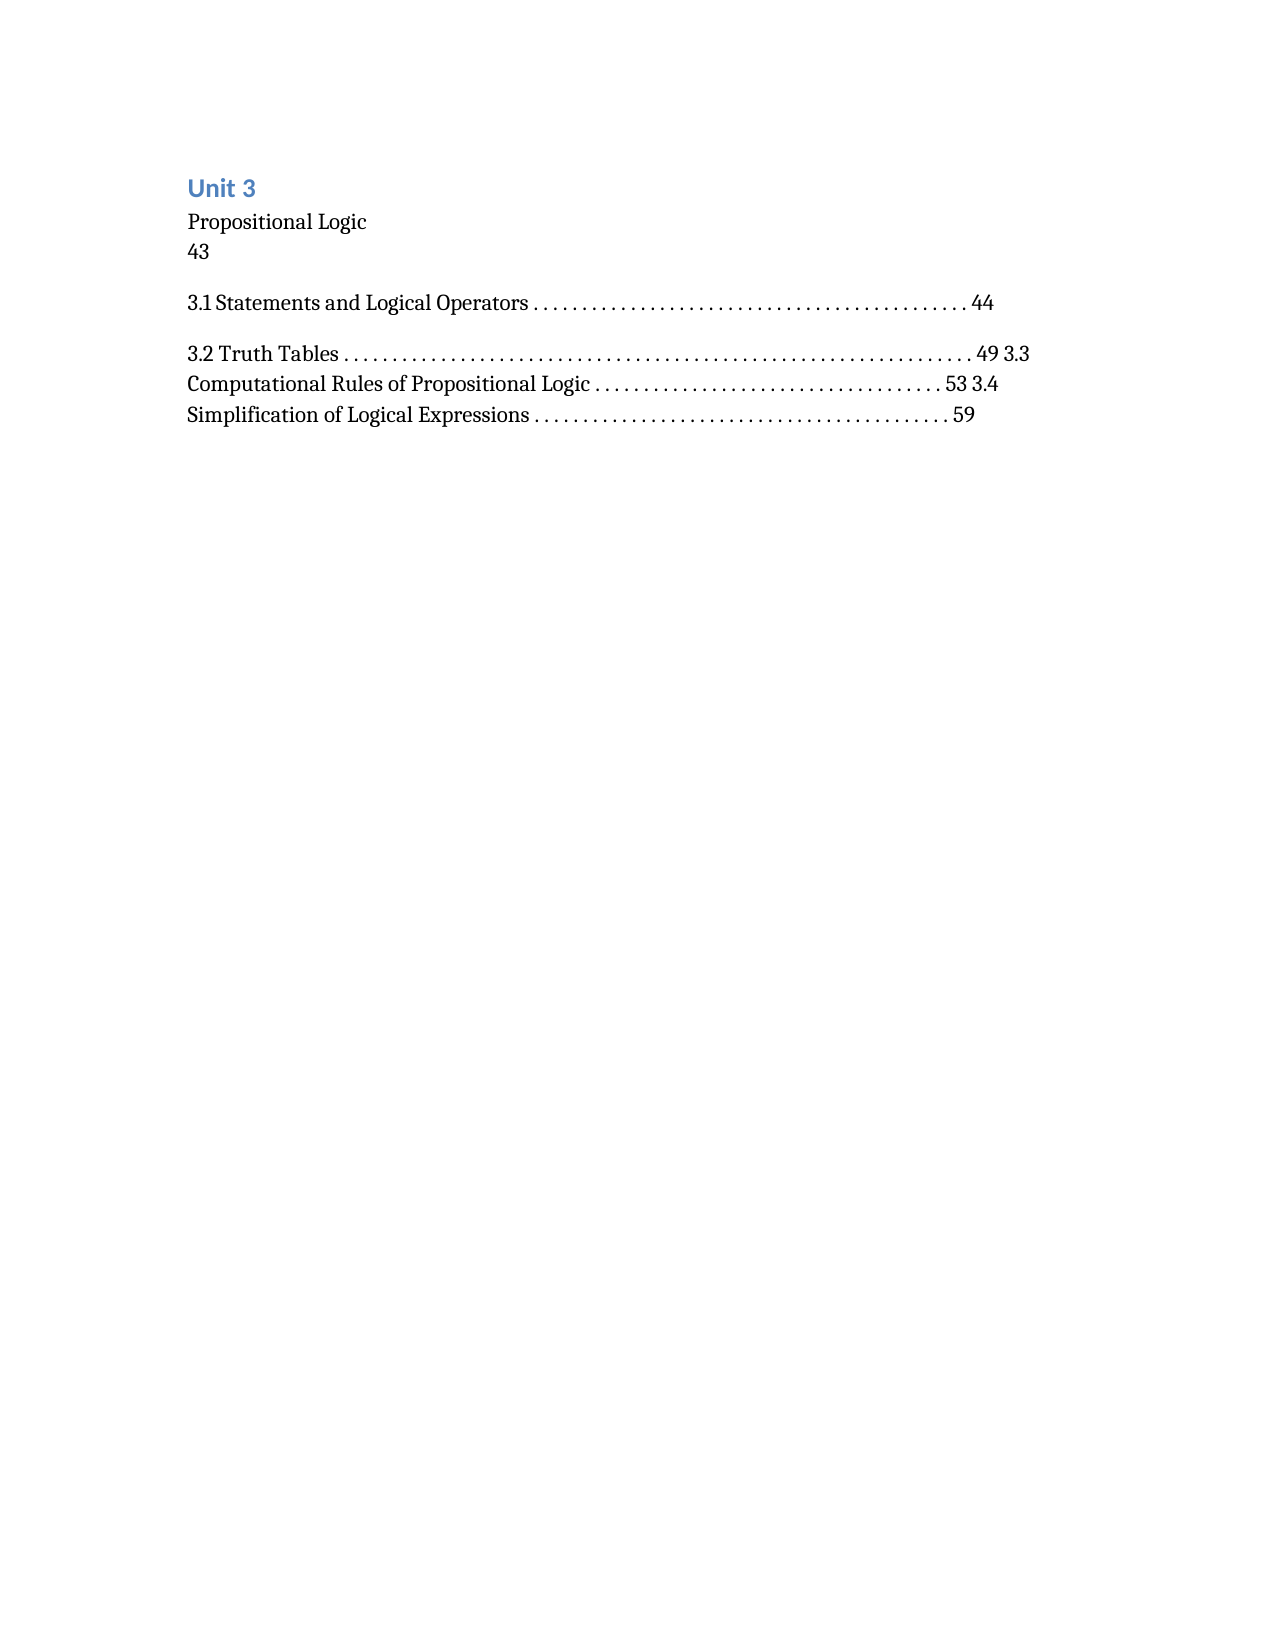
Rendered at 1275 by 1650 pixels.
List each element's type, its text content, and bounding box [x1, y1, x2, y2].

subtitle Unit 3 [187, 171, 1087, 204]
text 3.1 Statements and Logical Operators . . . . . . . . . . . . . . . . . . . . . . . . . . . . . . . . . . . . . . . . . . . . . 44 [187, 290, 1087, 316]
text 3.2 Truth Tables . . . . . . . . . . . . . . . . . . . . . . . . . . . . . . . . . . . . . . . . . . . . . . . . . . . . . . . . . . . . . . . . . 49 3.3 Computational Rules of Propositional Logic . . . . . . . . . . . . . . . . . . . . . . . . . . . . . . . . . . . . 53 3.4 Simplification of Logical Expressions . . . . . . . . . . . . . . . . . . . . . . . . . . . . . . . . . . . . . . . . . . . 59 [187, 341, 1087, 428]
text Propositional Logic 43 [187, 209, 1087, 265]
